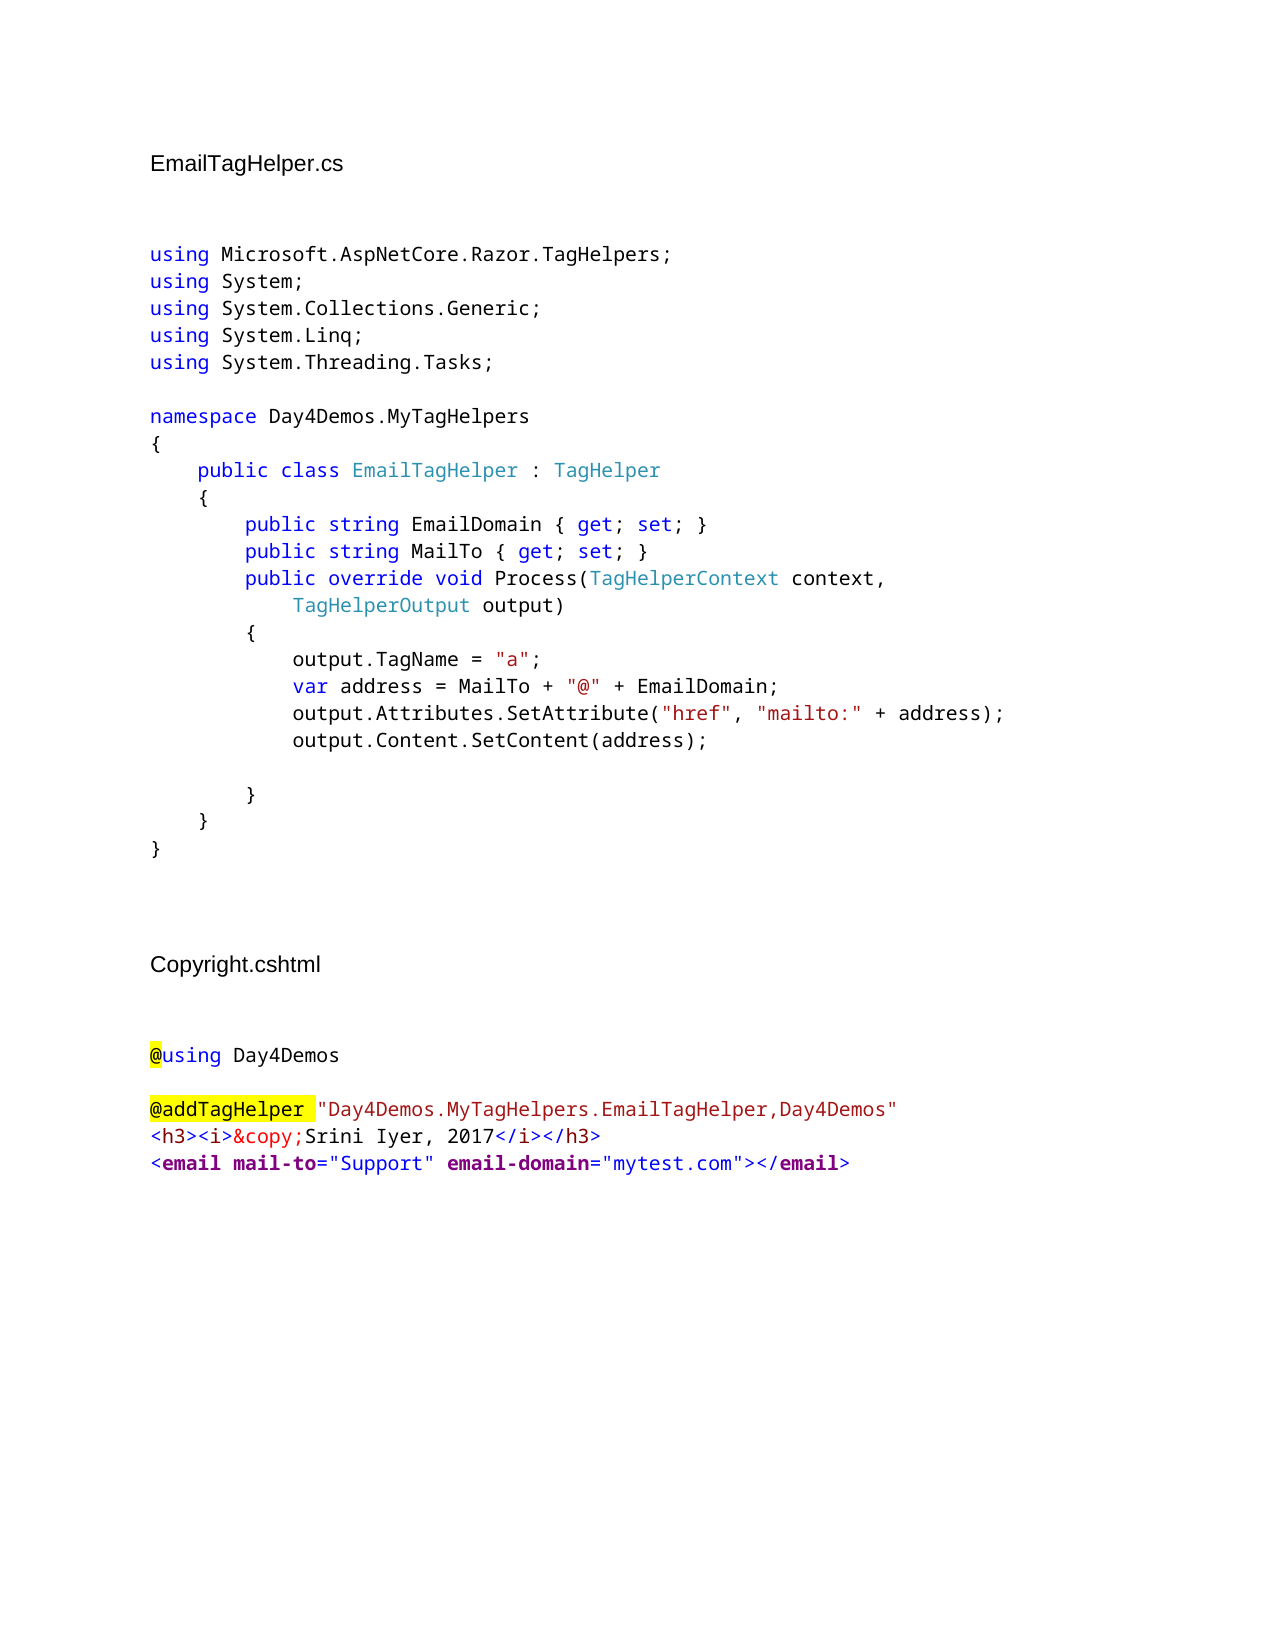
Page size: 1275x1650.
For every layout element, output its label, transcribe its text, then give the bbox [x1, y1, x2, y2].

text public string MailTo { get; set; } [150, 537, 1125, 564]
text using System; [150, 267, 1125, 294]
text } [150, 807, 1125, 834]
text <h3><i>&copy;Srini Iyer, 2017</i></h3> [150, 1122, 1125, 1149]
text var address = MailTo + "@" + EmailDomain; [150, 672, 1125, 699]
text { [150, 483, 1125, 510]
text public override void Process(TagHelperContext context, [150, 564, 1125, 591]
text public class EmailTagHelper : TagHelper [150, 456, 1125, 483]
text EmailTagHelper.cs [150, 150, 1125, 176]
text using System.Collections.Generic; [150, 294, 1125, 321]
text TagHelperOutput output) [150, 591, 1125, 618]
text Copyright.cshtml [150, 951, 1125, 977]
text public string EmailDomain { get; set; } [150, 510, 1125, 537]
text output.Content.SetContent(address); [150, 726, 1125, 753]
text @addTagHelper "Day4Demos.MyTagHelpers.EmailTagHelper,Day4Demos" [316, 1095, 1125, 1122]
text { [150, 618, 1125, 645]
text output.Attributes.SetAttribute("href", "mailto:" + address); [150, 699, 1125, 726]
text } [150, 780, 1125, 807]
text } [150, 834, 1125, 861]
text using Microsoft.AspNetCore.Razor.TagHelpers; [150, 240, 1125, 267]
text { [150, 429, 1125, 456]
text namespace Day4Demos.MyTagHelpers [150, 402, 1125, 429]
text @using Day4Demos [162, 1041, 1125, 1068]
text using System.Threading.Tasks; [150, 348, 1125, 375]
text <email mail-to="Support" email-domain="mytest.com"></email> [150, 1149, 1125, 1176]
text output.TagName = "a"; [150, 645, 1125, 672]
text using System.Linq; [150, 321, 1125, 348]
